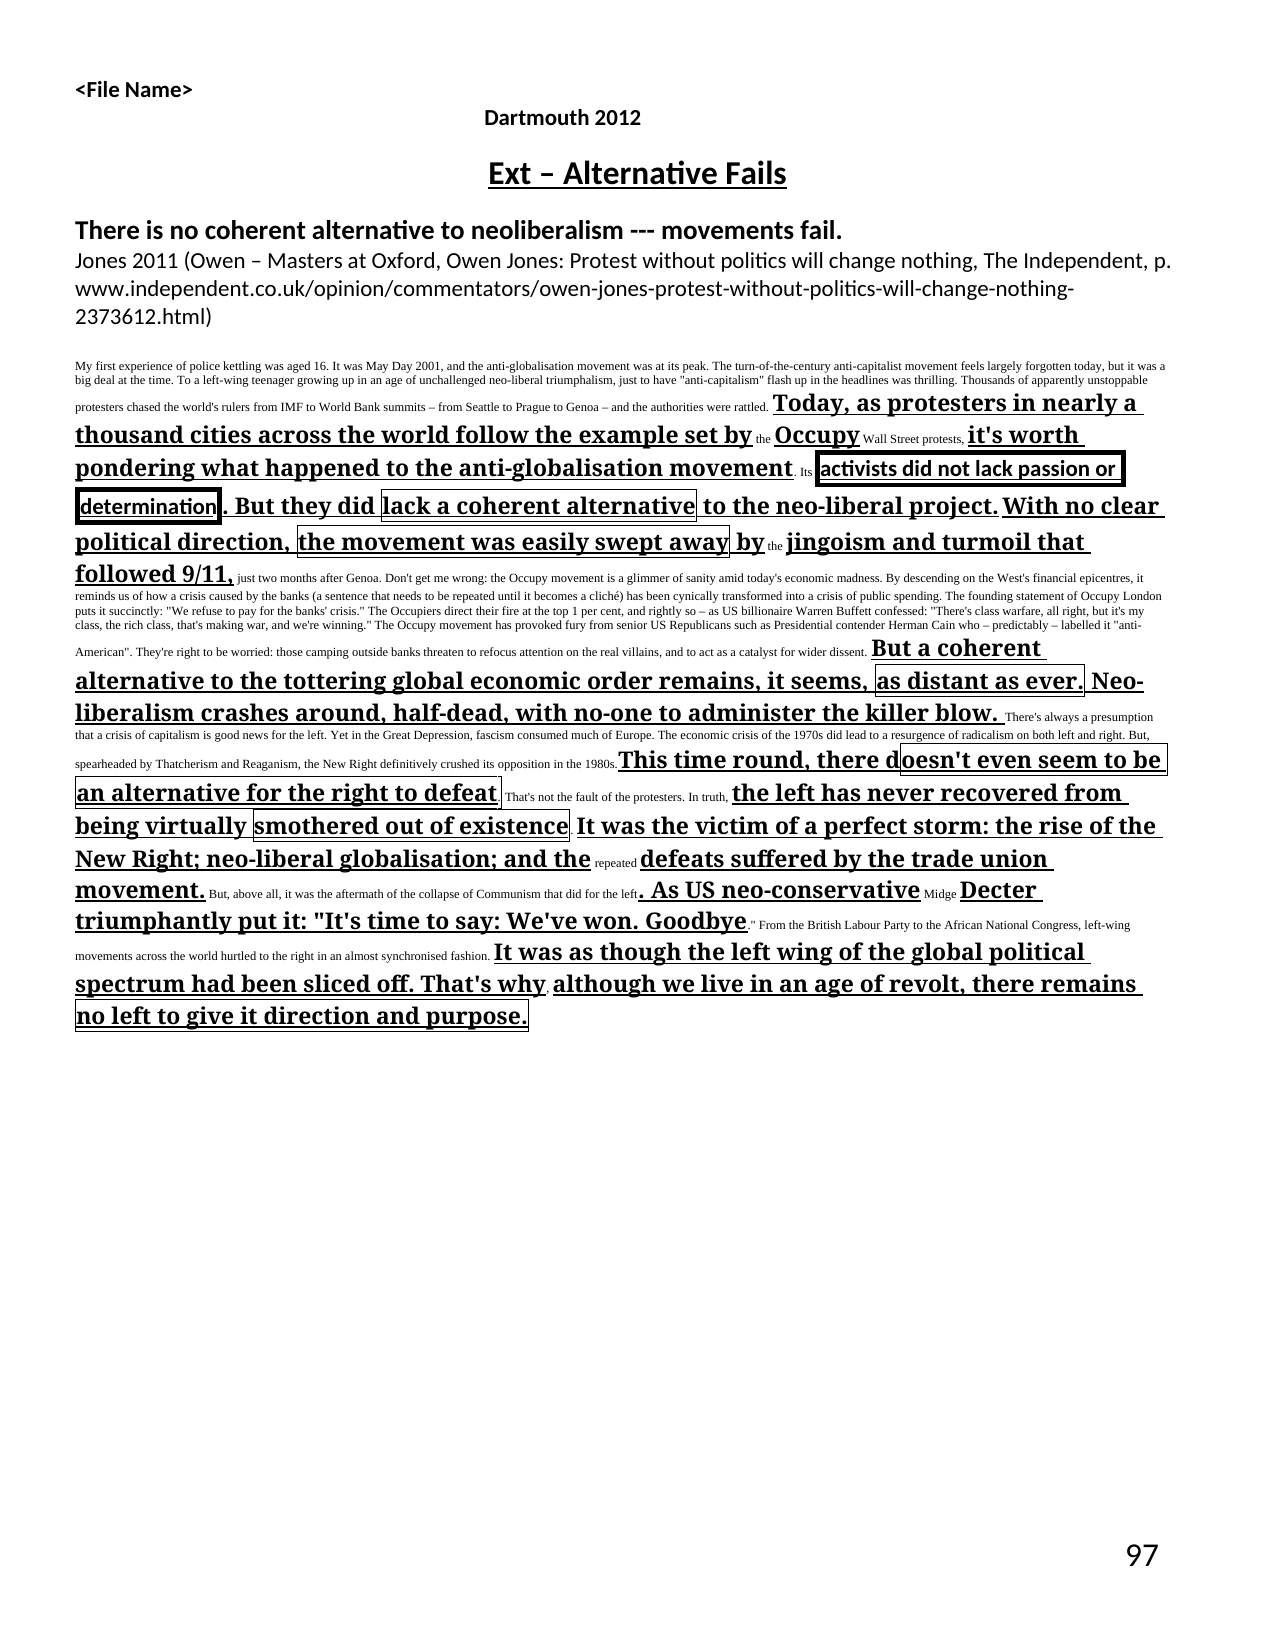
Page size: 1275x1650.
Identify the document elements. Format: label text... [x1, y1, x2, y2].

subtitle Ext – Alternative Fails [75, 152, 1200, 193]
text My first experience of police kettling was aged 16. It was May Day 2001, and the anti-globalisation movement was at its peak. The turn-of-the-century anti-capitalist movement feels largely forgotten today, but it was a big deal at the time. To a left-wing teenager growing up in an age of unchallenged neo-liberal triumphalism, just to have "anti-capitalism" flash up in the headlines was thrilling. Thousands of apparently unstoppable protesters chased the world's rulers from IMF to World Bank summits – from Seattle to Prague to Genoa – and the authorities were rattled. Today, as protesters in nearly a thousand cities across the world follow the example set by the Occupy Wall Street protests, it's worth pondering what happened to the anti-globalisation movement. Its activists did not lack passion or determination. But they did lack a coherent alternative to the neo-liberal project. With no clear political direction, the movement was easily swept away by the jingoism and turmoil that followed 9/11, just two months after Genoa. Don't get me wrong: the Occupy movement is a glimmer of sanity amid today's economic madness. By descending on the West's financial epicentres, it reminds us of how a crisis caused by the banks (a sentence that needs to be repeated until it becomes a cliché) has been cynically transformed into a crisis of public spending. The founding statement of Occupy London puts it succinctly: "We refuse to pay for the banks' crisis." The Occupiers direct their fire at the top 1 per cent, and rightly so – as US billionaire Warren Buffett confessed: "There's class warfare, all right, but it's my class, the rich class, that's making war, and we're winning." The Occupy movement has provoked fury from senior US Republicans such as Presidential contender Herman Cain who – predictably – labelled it "anti-American". They're right to be worried: those camping outside banks threaten to refocus attention on the real villains, and to act as a catalyst for wider dissent. But a coherent alternative to the tottering global economic order remains, it seems, as distant as ever. Neo-liberalism crashes around, half-dead, with no-one to administer the killer blow. There's always a presumption that a crisis of capitalism is good news for the left. Yet in the Great Depression, fascism consumed much of Europe. The economic crisis of the 1970s did lead to a resurgence of radicalism on both left and right. But, spearheaded by Thatcherism and Reaganism, the New Right definitively crushed its opposition in the 1980s.This time round, there doesn't even seem to be an alternative for the right to defeat. That's not the fault of the protesters. In truth, the left has never recovered from being virtually smothered out of existence. It was the victim of a perfect storm: the rise of the New Right; neo-liberal globalisation; and the repeated defeats suffered by the trade union movement. But, above all, it was the aftermath of the collapse of Communism that did for the left. As US neo-conservative Midge Decter triumphantly put it: "It's time to say: We've won. Goodbye." From the British Labour Party to the African National Congress, left-wing movements across the world hurtled to the right in an almost synchronised fashion. It was as though the left wing of the global political spectrum had been sliced off. That's why, although we live in an age of revolt, there remains no left to give it direction and purpose. [75, 358, 1170, 1032]
subtitle There is no coherent alternative to neoliberalism --- movements fail. [75, 213, 1200, 246]
text Jones 2011 (Owen – Masters at Oxford, Owen Jones: Protest without politics will change nothing, The Independent, p. www.independent.co.uk/opinion/commentators/owen-jones-protest-without-politics-will-change-nothing-2373612.html) [75, 246, 1200, 331]
